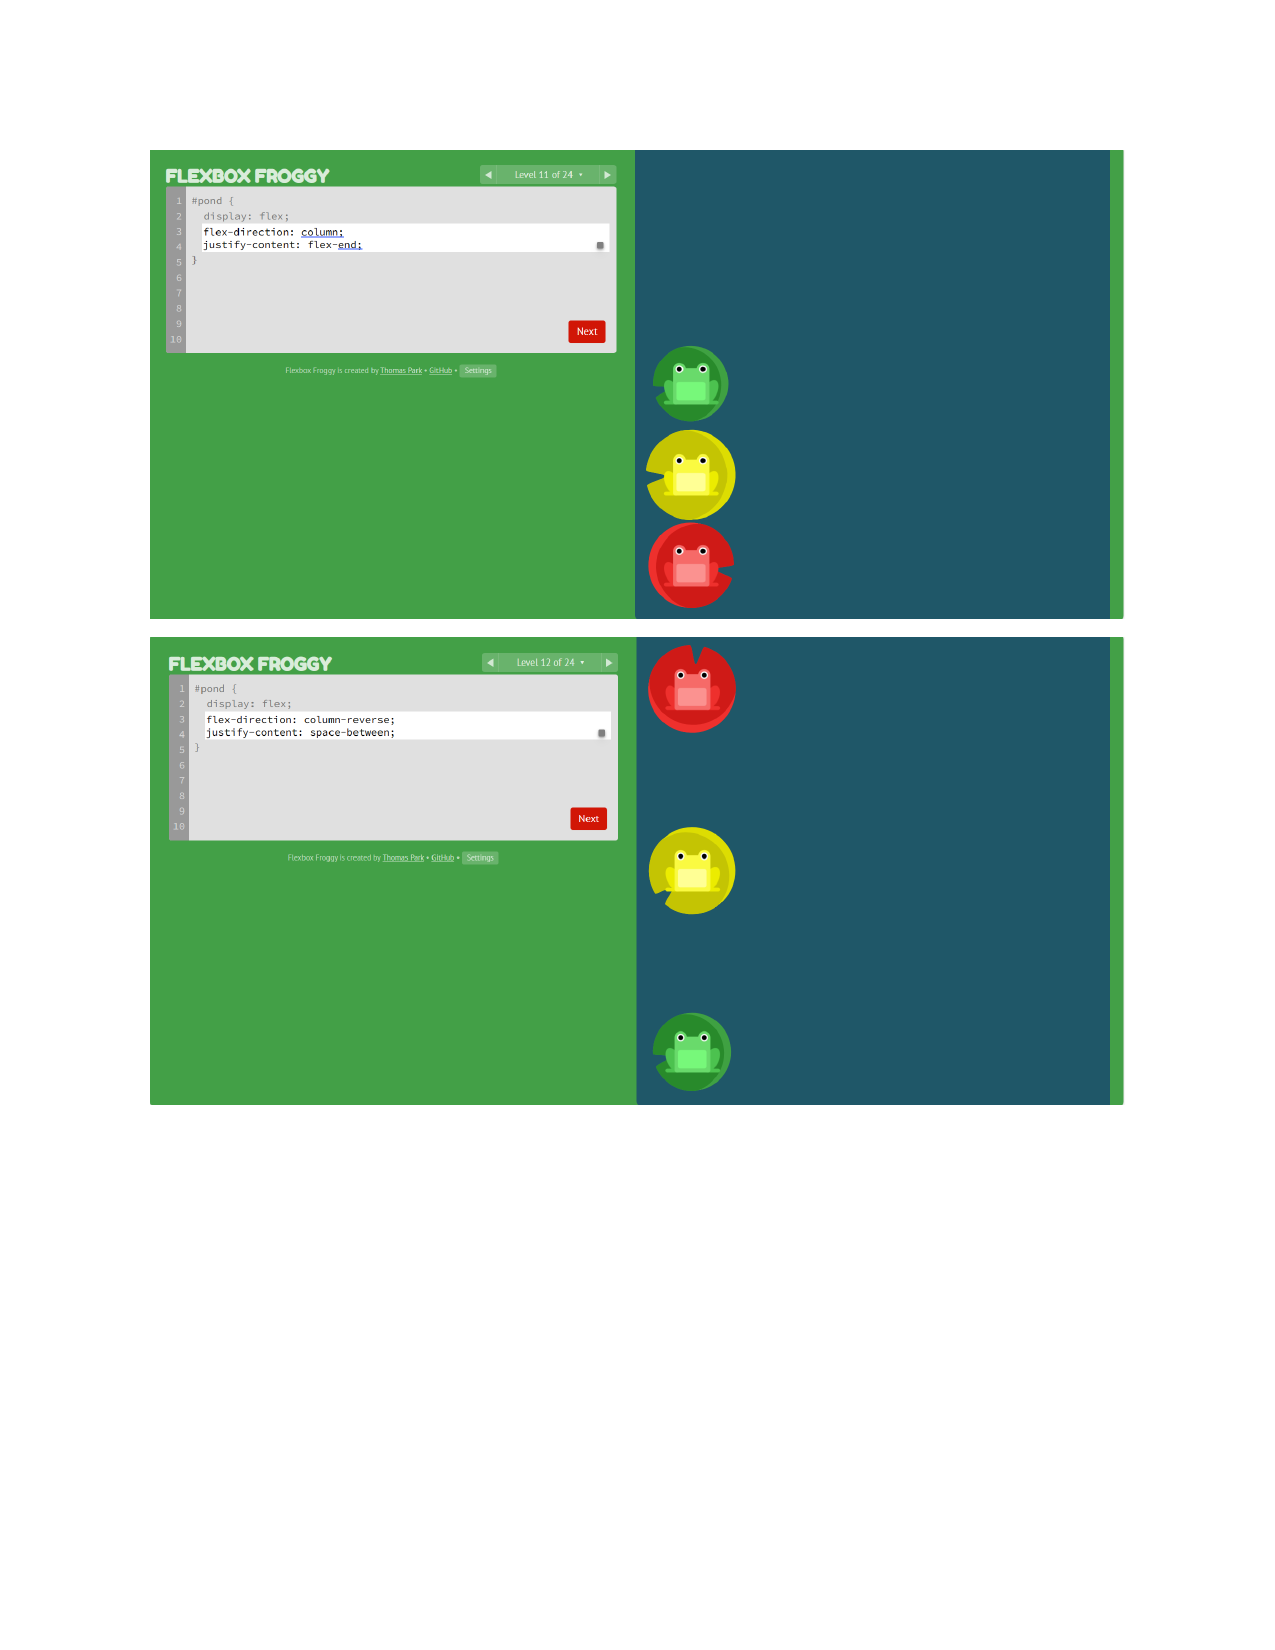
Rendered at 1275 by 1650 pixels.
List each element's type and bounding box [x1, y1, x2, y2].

picture [150, 150, 1125, 619]
picture [150, 637, 1125, 1105]
